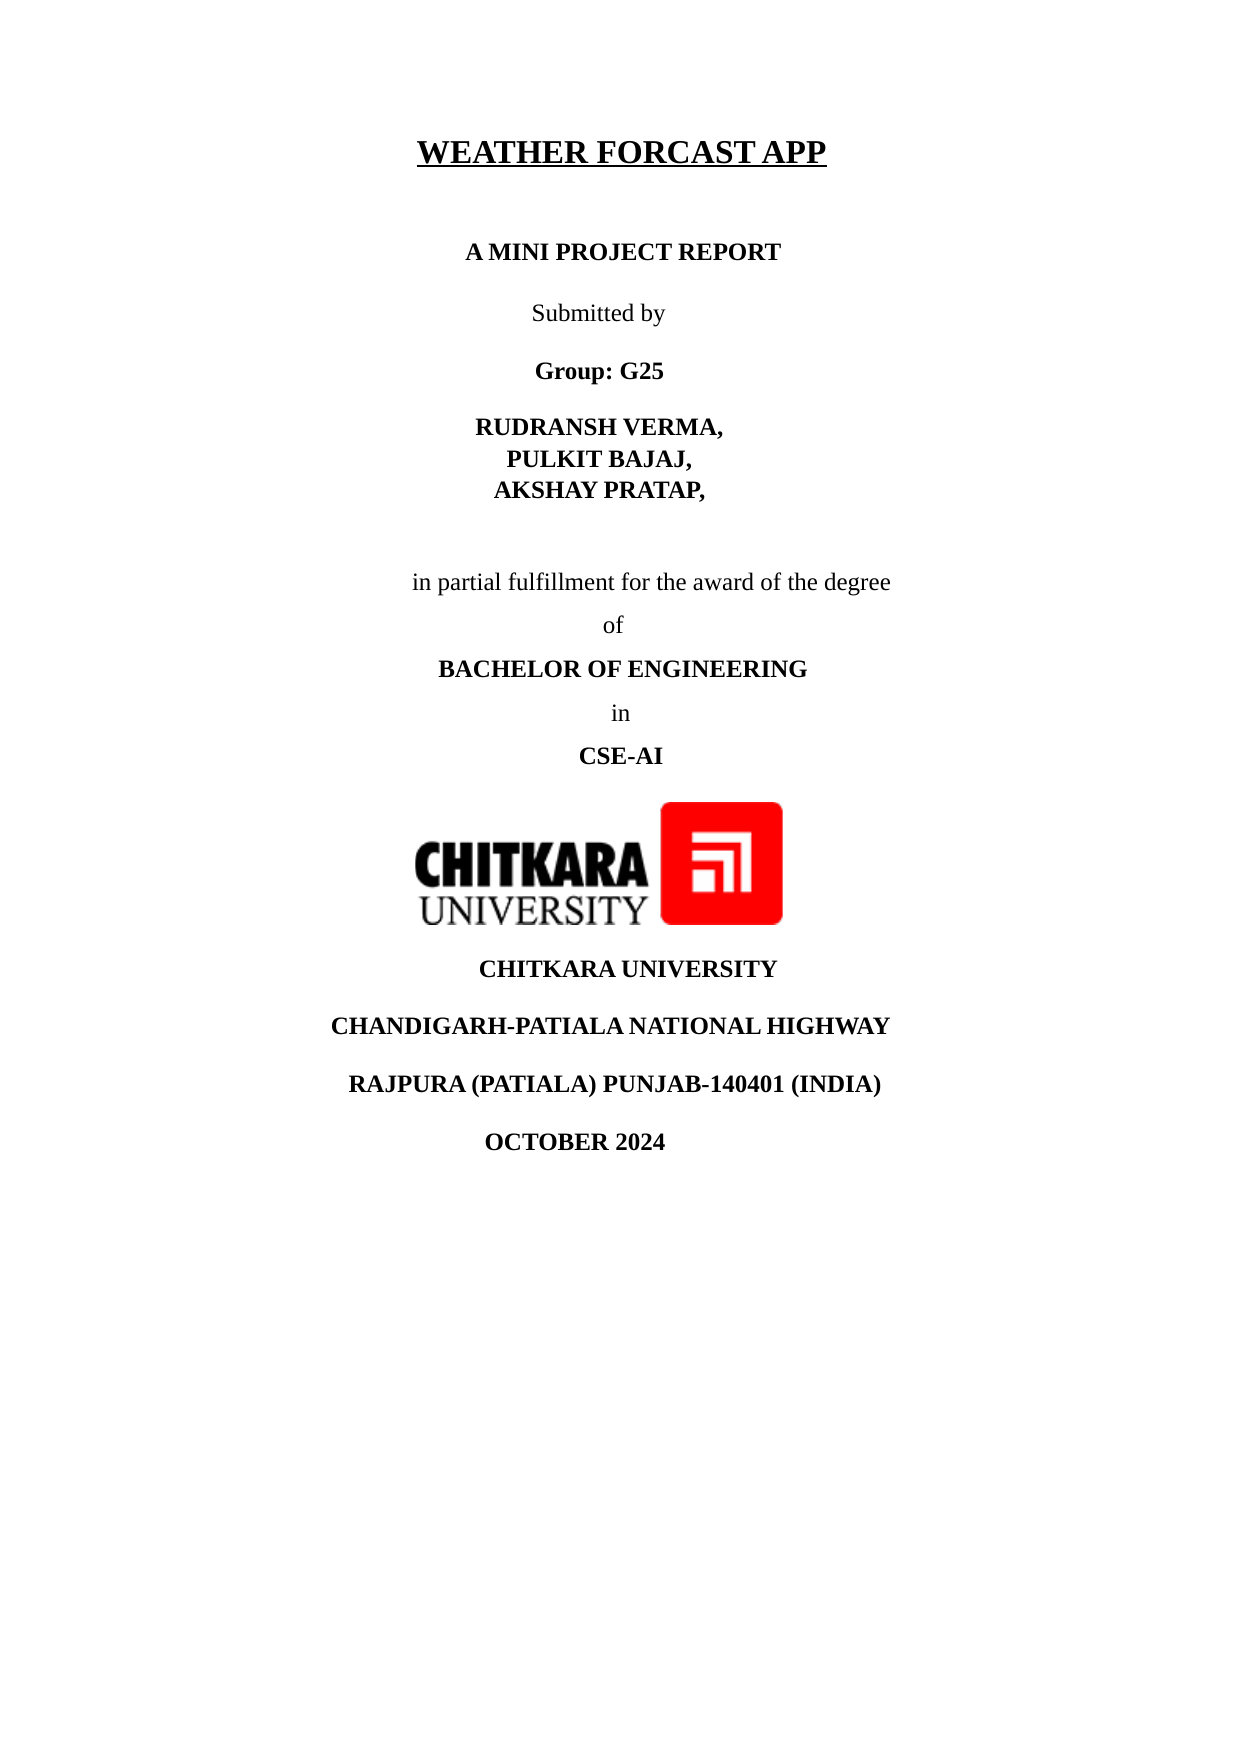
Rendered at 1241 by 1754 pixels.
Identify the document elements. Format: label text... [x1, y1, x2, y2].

subtitle BACHELOR OF ENGINEERING [438, 654, 1218, 683]
text CHANDIGARH-PATIALA NATIONAL HIGHWAY [31, 1011, 891, 1040]
text RUDRANSH VERMA, [31, 412, 1167, 441]
text PULKIT BAJAJ, [31, 444, 1167, 473]
text in [31, 698, 1209, 726]
text RAJPURA (PATIALA) PUNJAB-140401 (INDIA) [31, 1069, 881, 1098]
text Group: G25 [31, 356, 1167, 384]
text in partial fulfillment for the award of the degree [31, 567, 891, 596]
text CHITKARA UNIVERSITY [479, 954, 1218, 983]
text CSE-AI [31, 741, 1210, 770]
text OCTOBER 2024 [31, 1127, 1118, 1155]
picture [415, 802, 783, 925]
subtitle A MINI PROJECT REPORT [465, 237, 1218, 266]
text AKSHAY PRATAP, [31, 476, 1167, 504]
text Submitted by [31, 298, 1209, 327]
text WEATHER FORCAST APP [31, 132, 826, 170]
text of [31, 611, 1195, 639]
